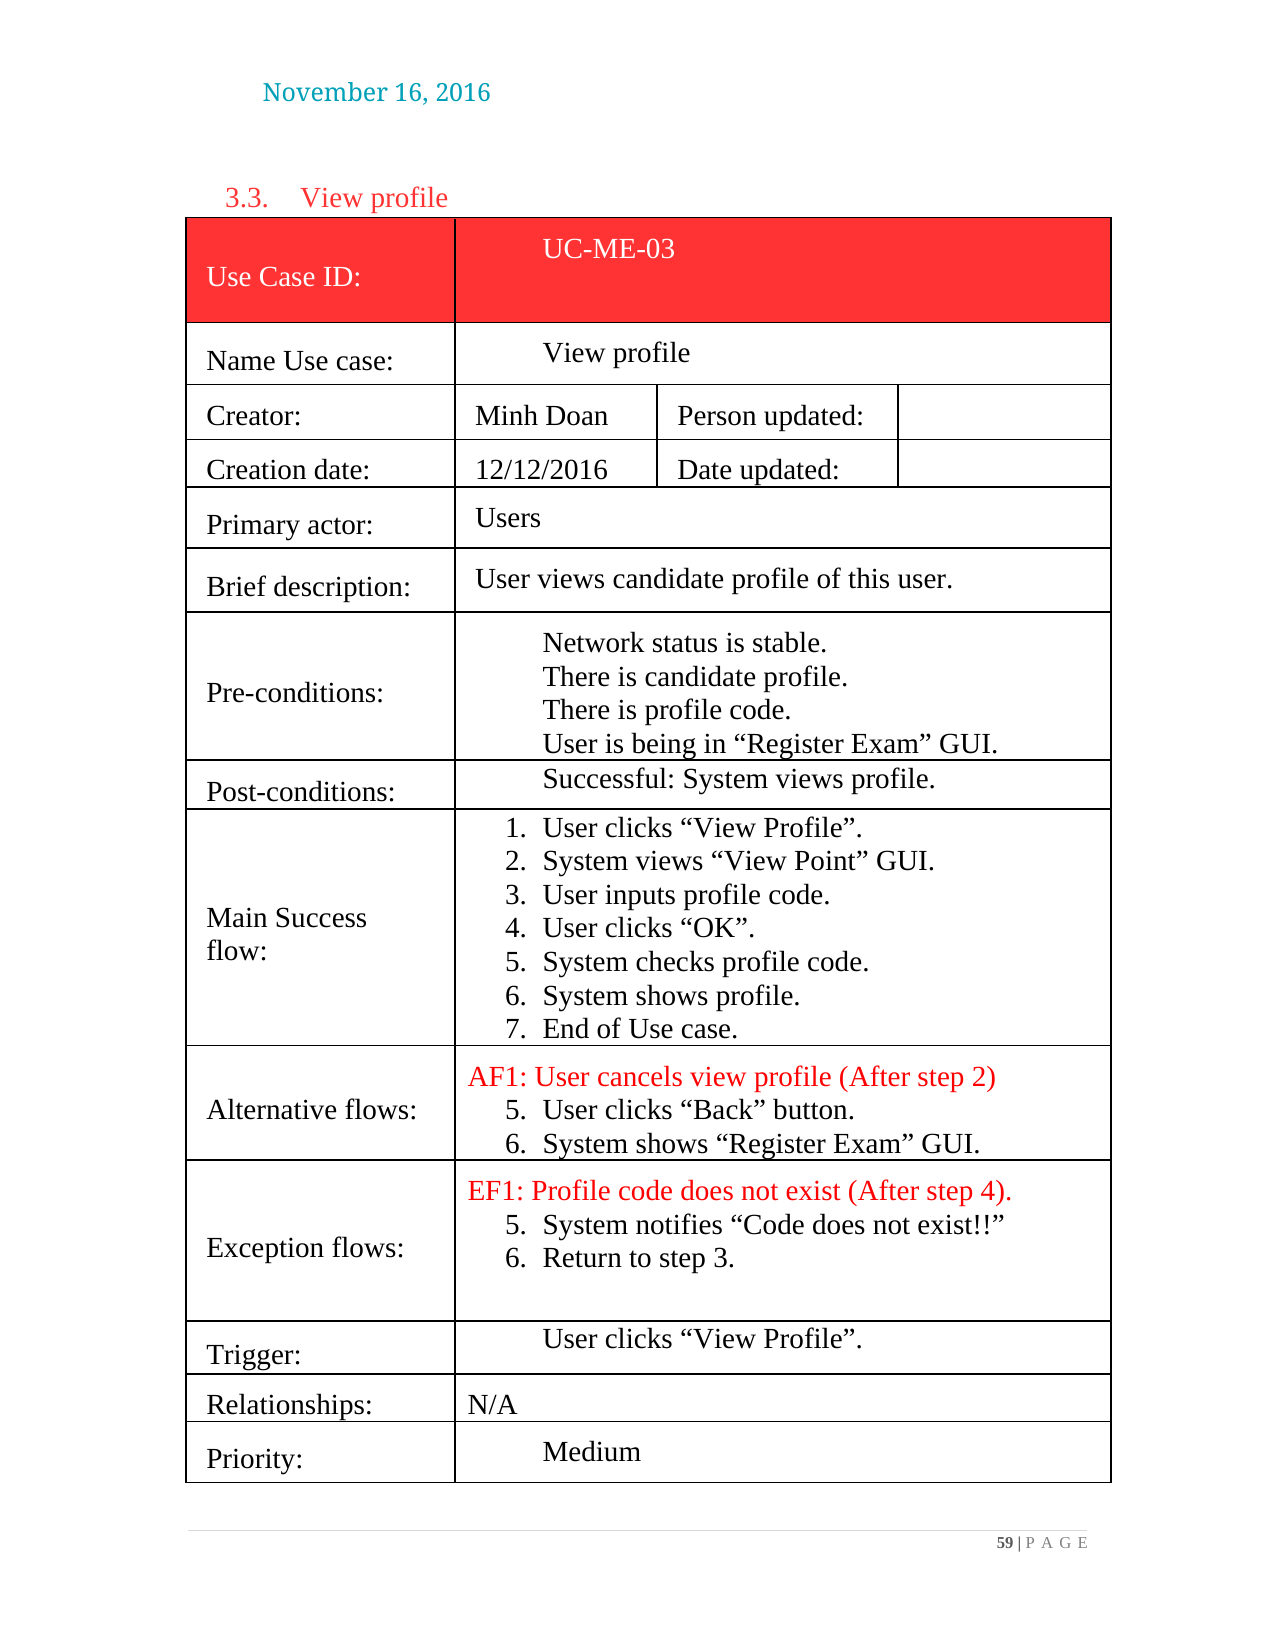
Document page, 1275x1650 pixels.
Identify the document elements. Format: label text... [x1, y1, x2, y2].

table_cell AF1: User cancels view profile (After step 2) User clicks “Back” button. System shows “Register Exam” GUI. [456, 1046, 1110, 1159]
table_cell [899, 385, 1110, 438]
table_cell Main Success flow: [187, 810, 454, 1045]
table_cell Date updated: [658, 440, 897, 486]
table_cell Creator: [187, 385, 454, 438]
table_cell Creation date: [187, 440, 454, 486]
table_cell Trigger: [187, 1322, 454, 1373]
table_cell User clicks “View Profile”. [456, 1322, 1110, 1373]
table_cell EF1: Profile code does not exist (After step 4). System notifies “Code does not exist!!” Return to step 3. [456, 1161, 1110, 1320]
subtitle View profile [225, 180, 1087, 213]
table_cell Exception flows: [187, 1161, 454, 1320]
table_cell Medium [456, 1422, 1110, 1481]
table_cell Pre-conditions: [187, 613, 454, 759]
table_cell Alternative flows: [187, 1046, 454, 1159]
table_cell [899, 440, 1110, 486]
table_cell N/A [456, 1375, 1110, 1421]
table_cell 12/12/2016 [456, 440, 656, 486]
table_cell View profile [456, 323, 1110, 384]
table_cell Primary actor: [187, 488, 454, 547]
table_cell Person updated: [658, 385, 897, 438]
table_cell Priority: [187, 1422, 454, 1481]
table_header Use Case ID: [187, 218, 455, 322]
table_cell Users [456, 488, 1110, 547]
table_cell Brief description: [187, 549, 454, 611]
table_cell Minh Doan [456, 385, 656, 438]
table_cell Post-conditions: [187, 761, 454, 808]
table_cell User clicks “View Profile”. System views “View Point” GUI. User inputs profile code. User clicks “OK”. System checks profile code. System shows profile. End of Use case. [456, 810, 1110, 1045]
table_cell Successful: System views profile. [456, 761, 1110, 808]
table_cell Network status is stable. There is candidate profile. There is profile code. User is being in “Register Exam” GUI. [456, 613, 1110, 759]
table_header UC-ME-03 [456, 218, 1110, 322]
table_cell Relationships: [187, 1375, 454, 1421]
table_cell Name Use case: [187, 323, 454, 384]
table_cell User views candidate profile of this user. [456, 549, 1110, 611]
